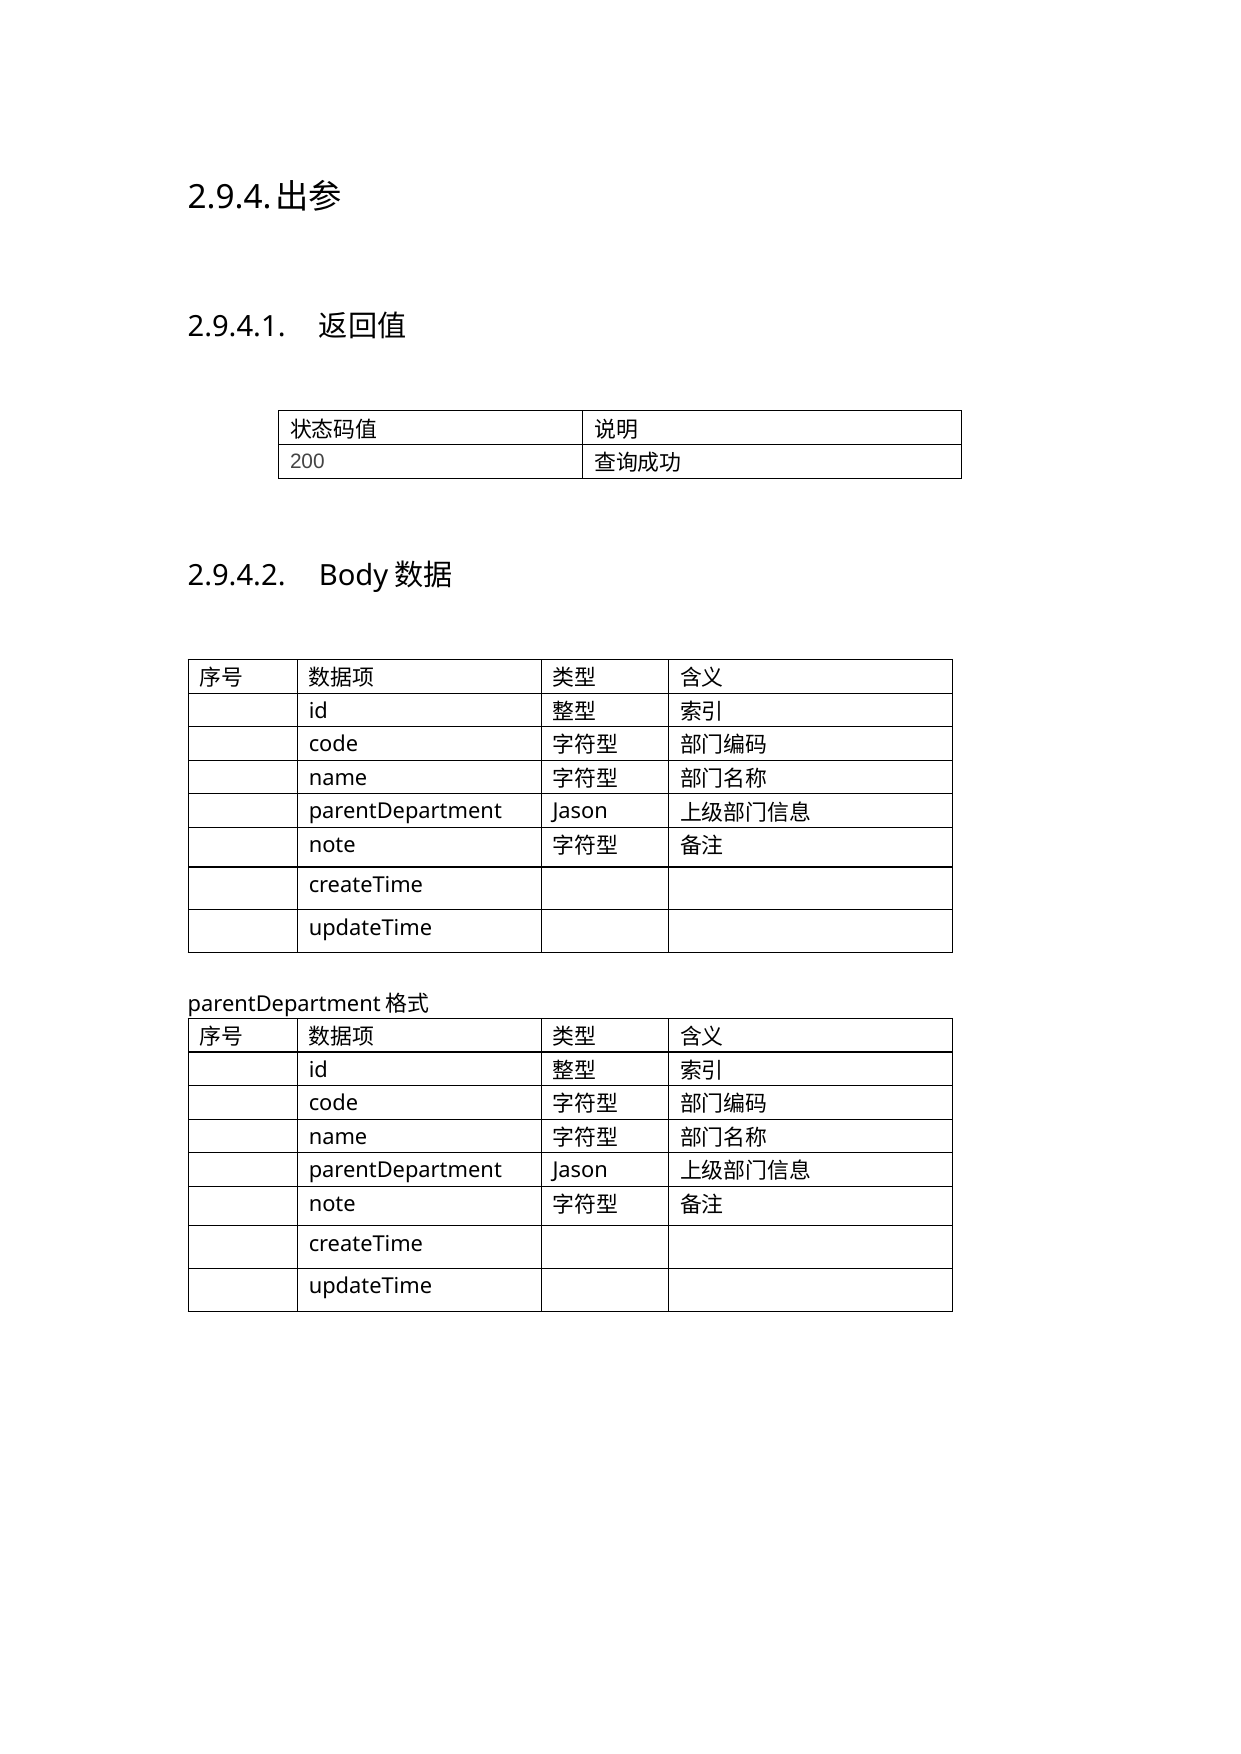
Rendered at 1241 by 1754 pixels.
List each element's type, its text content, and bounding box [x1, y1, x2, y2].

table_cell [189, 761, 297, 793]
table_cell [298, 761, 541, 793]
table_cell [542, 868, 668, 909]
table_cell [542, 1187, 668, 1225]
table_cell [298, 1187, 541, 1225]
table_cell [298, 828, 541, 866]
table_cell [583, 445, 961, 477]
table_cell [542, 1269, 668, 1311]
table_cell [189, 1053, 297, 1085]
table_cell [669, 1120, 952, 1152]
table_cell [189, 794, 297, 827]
text parentDepartment格式 [187, 985, 1053, 1018]
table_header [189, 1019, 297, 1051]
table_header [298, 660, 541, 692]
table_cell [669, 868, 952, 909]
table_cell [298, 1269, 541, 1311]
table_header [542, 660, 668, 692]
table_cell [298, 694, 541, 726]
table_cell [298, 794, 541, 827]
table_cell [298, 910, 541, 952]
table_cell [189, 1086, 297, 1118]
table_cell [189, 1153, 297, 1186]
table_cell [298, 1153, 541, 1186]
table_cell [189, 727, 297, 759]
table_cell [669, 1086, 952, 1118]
subtitle 返回值 [187, 291, 1053, 356]
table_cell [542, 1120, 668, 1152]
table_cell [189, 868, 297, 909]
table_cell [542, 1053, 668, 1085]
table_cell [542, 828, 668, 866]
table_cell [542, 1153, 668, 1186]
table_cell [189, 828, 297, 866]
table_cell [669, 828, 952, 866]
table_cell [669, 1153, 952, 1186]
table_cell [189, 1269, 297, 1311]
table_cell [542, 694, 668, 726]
subtitle 出参 [187, 162, 1053, 227]
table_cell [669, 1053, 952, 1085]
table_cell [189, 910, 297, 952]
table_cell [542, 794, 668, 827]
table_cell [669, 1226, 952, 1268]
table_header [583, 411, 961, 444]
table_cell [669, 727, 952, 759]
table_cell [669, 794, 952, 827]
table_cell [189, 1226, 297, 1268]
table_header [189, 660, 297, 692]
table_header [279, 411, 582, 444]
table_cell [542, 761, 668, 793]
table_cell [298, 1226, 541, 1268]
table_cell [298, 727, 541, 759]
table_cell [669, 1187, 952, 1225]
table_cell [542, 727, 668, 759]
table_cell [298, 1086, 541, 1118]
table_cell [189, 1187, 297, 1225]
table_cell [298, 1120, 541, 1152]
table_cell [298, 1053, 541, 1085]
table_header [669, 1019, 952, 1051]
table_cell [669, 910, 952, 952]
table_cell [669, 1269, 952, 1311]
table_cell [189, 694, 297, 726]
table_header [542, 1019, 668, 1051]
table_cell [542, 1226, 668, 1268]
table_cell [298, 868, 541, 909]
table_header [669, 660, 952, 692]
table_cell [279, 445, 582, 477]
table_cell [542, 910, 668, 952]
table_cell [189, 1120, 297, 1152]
subtitle Body数据 [187, 540, 1053, 605]
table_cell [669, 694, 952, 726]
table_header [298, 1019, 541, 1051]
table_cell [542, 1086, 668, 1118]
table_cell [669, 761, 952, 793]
